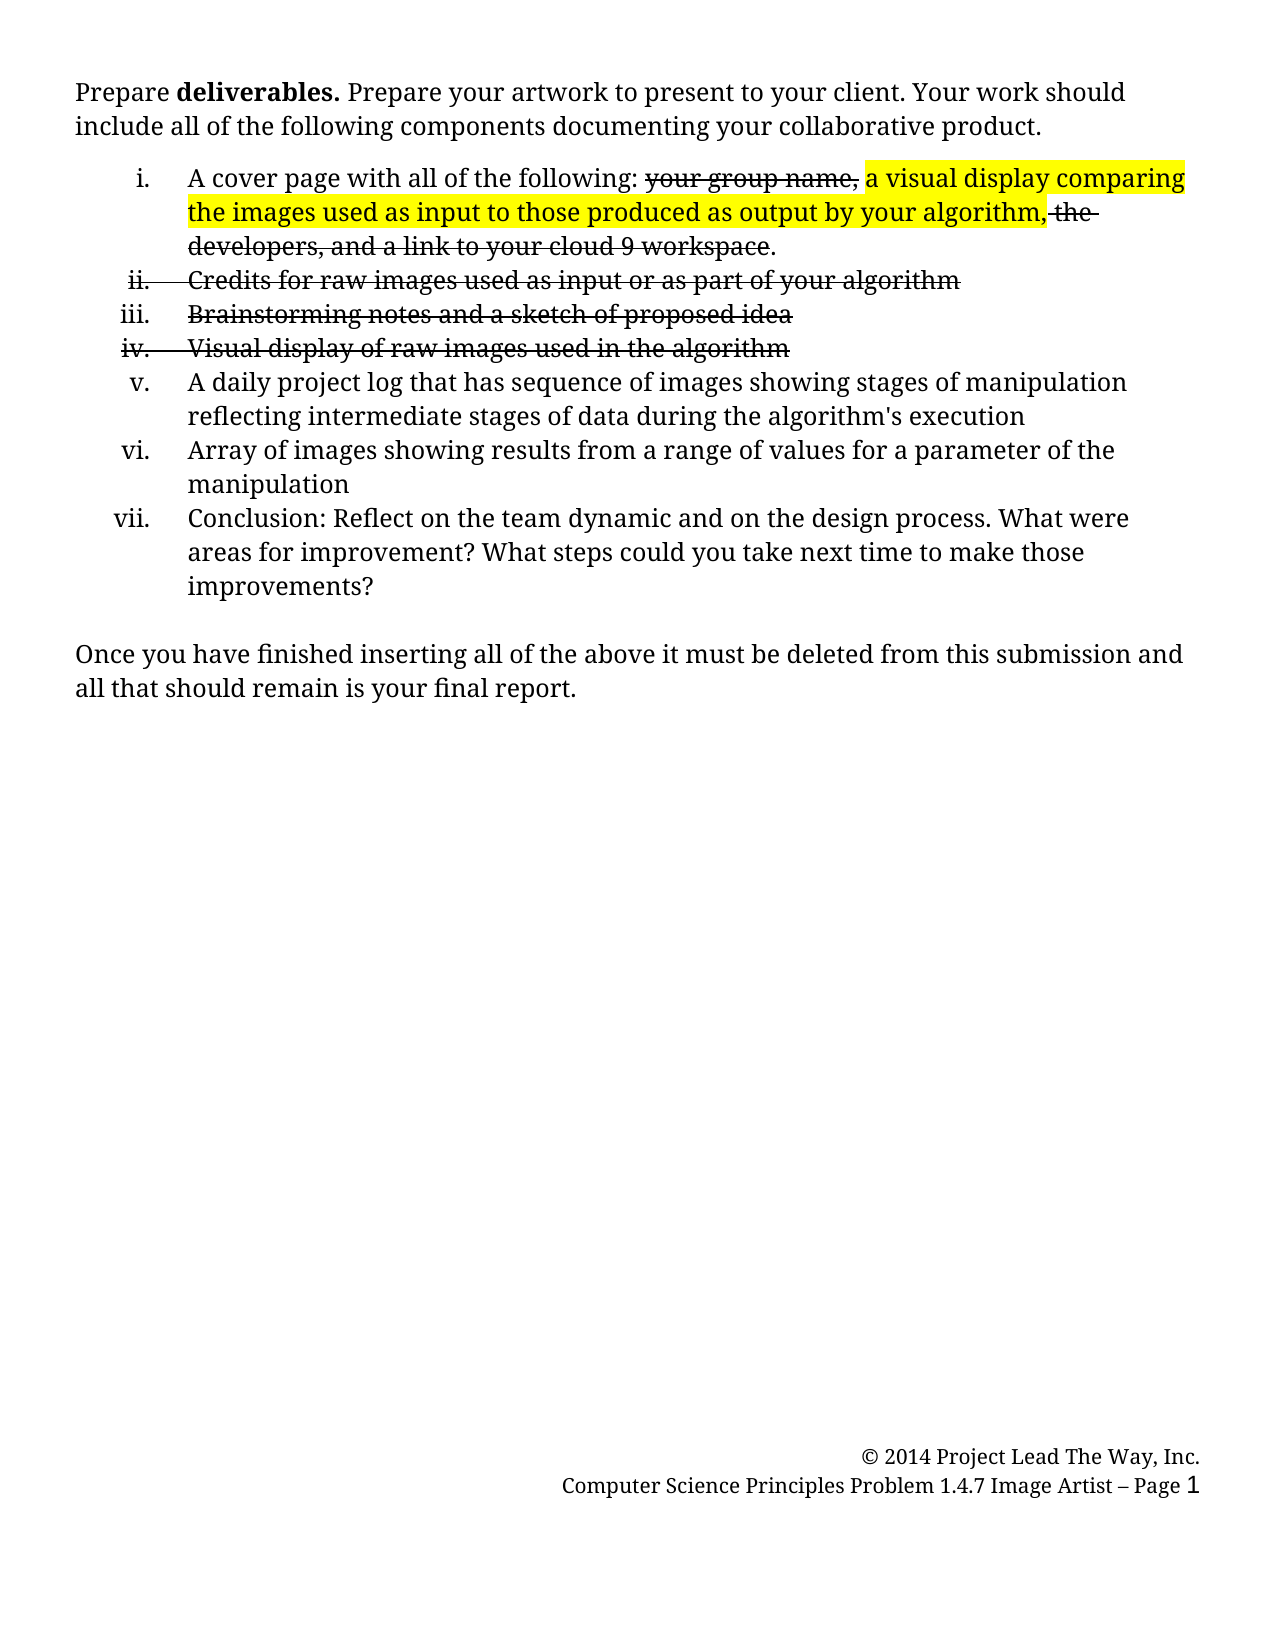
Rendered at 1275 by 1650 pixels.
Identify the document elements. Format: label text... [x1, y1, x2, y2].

list Conclusion: Reflect on the team dynamic and on the design process. What were areas for improvement? What steps could you take next time to make those improvements? [150, 501, 1200, 603]
list Visual display of raw images used in the algorithm [150, 331, 1200, 364]
list Array of images showing results from a range of values for a parameter of the manipulation [150, 433, 1200, 501]
list A daily project log that has sequence of images showing stages of manipulation reflecting intermediate stages of data during the algorithm's execution [150, 364, 1200, 433]
list Brainstorming notes and a sketch of proposed idea [150, 296, 1200, 331]
list A cover page with all of the following: your group name, a visual display comparing the images used as input to those produced as output by your algorithm, the developers, and a link to your cloud 9 workspace. [150, 160, 1200, 262]
text Once you have finished inserting all of the above it must be deleted from this submission and all that should remain is your final report. [75, 637, 1200, 705]
text Prepare deliverables. Prepare your artwork to present to your client. Your work should include all of the following components documenting your collaborative product. [75, 75, 1200, 143]
list Credits for raw images used as input or as part of your algorithm [150, 262, 1200, 296]
